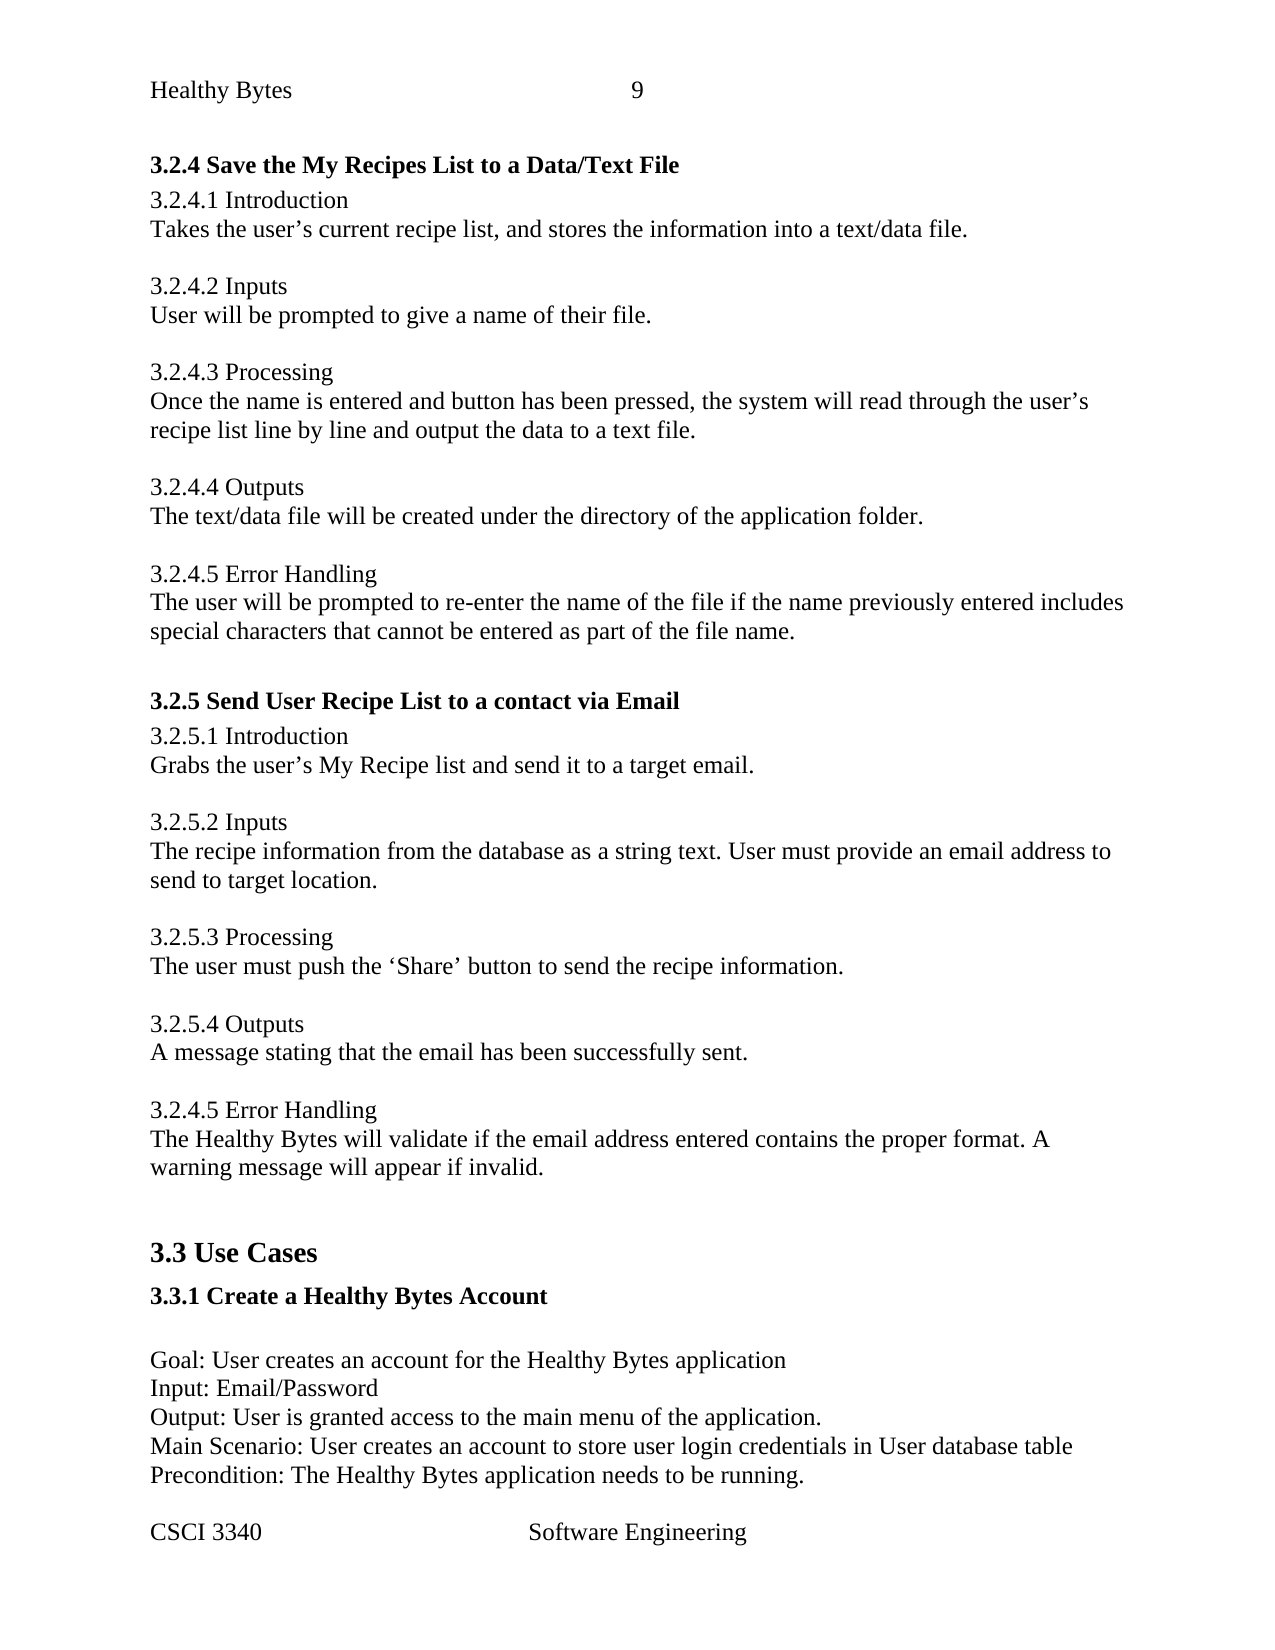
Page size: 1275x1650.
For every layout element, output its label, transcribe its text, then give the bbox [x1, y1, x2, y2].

text 3.2.4.2 Inputs [150, 271, 1125, 300]
text Grabs the user’s My Recipe list and send it to a target email. [150, 750, 1125, 779]
text 3.2.5.4 Outputs [150, 1009, 1125, 1037]
text Takes the user’s current recipe list, and stores the information into a text/data file. [150, 214, 1125, 242]
text The text/data file will be created under the directory of the application folder. [150, 501, 1125, 530]
text Precondition: The Healthy Bytes application needs to be running. [150, 1460, 1125, 1488]
text The recipe information from the database as a string text. User must provide an email address to send to target location. [150, 836, 1125, 894]
text Once the name is entered and button has been pressed, the system will read through the user’s recipe list line by line and output the data to a text file. [150, 386, 1125, 444]
text 3.2.5.2 Inputs [150, 807, 1125, 836]
text 3.2.4.3 Processing [150, 357, 1125, 386]
text 3.2.4.5 Error Handling [150, 559, 1125, 587]
text Output: User is granted access to the main menu of the application. [150, 1402, 1125, 1431]
text 3.2.5.3 Processing [150, 922, 1125, 951]
text User will be prompted to give a name of their file. [150, 300, 1125, 329]
text 3.2.4.5 Error Handling [150, 1095, 1125, 1124]
subtitle 3.3.1 Create a Healthy Bytes Account [150, 1281, 1125, 1310]
text A message stating that the email has been successfully sent. [150, 1037, 1125, 1066]
text The user must push the ‘Share’ button to send the recipe information. [150, 951, 1125, 980]
text 3.2.4.1 Introduction [150, 185, 1125, 214]
text Main Scenario: User creates an account to store user login credentials in User database table [150, 1431, 1125, 1460]
text The Healthy Bytes will validate if the email address entered contains the proper format. A warning message will appear if invalid. [150, 1124, 1125, 1181]
text 3.2.5.1 Introduction [150, 721, 1125, 750]
subtitle 3.2.4 Save the My Recipes List to a Data/Text File [150, 150, 1125, 179]
text Input: Email/Password [150, 1373, 1125, 1402]
text 3.2.4.4 Outputs [150, 472, 1125, 501]
subtitle 3.3 Use Cases [150, 1235, 1125, 1268]
subtitle 3.2.5 Send User Recipe List to a contact via Email [150, 686, 1125, 715]
text The user will be prompted to re-enter the name of the file if the name previously entered includes special characters that cannot be entered as part of the file name. [150, 587, 1125, 645]
text Goal: User creates an account for the Healthy Bytes application [150, 1345, 1125, 1373]
